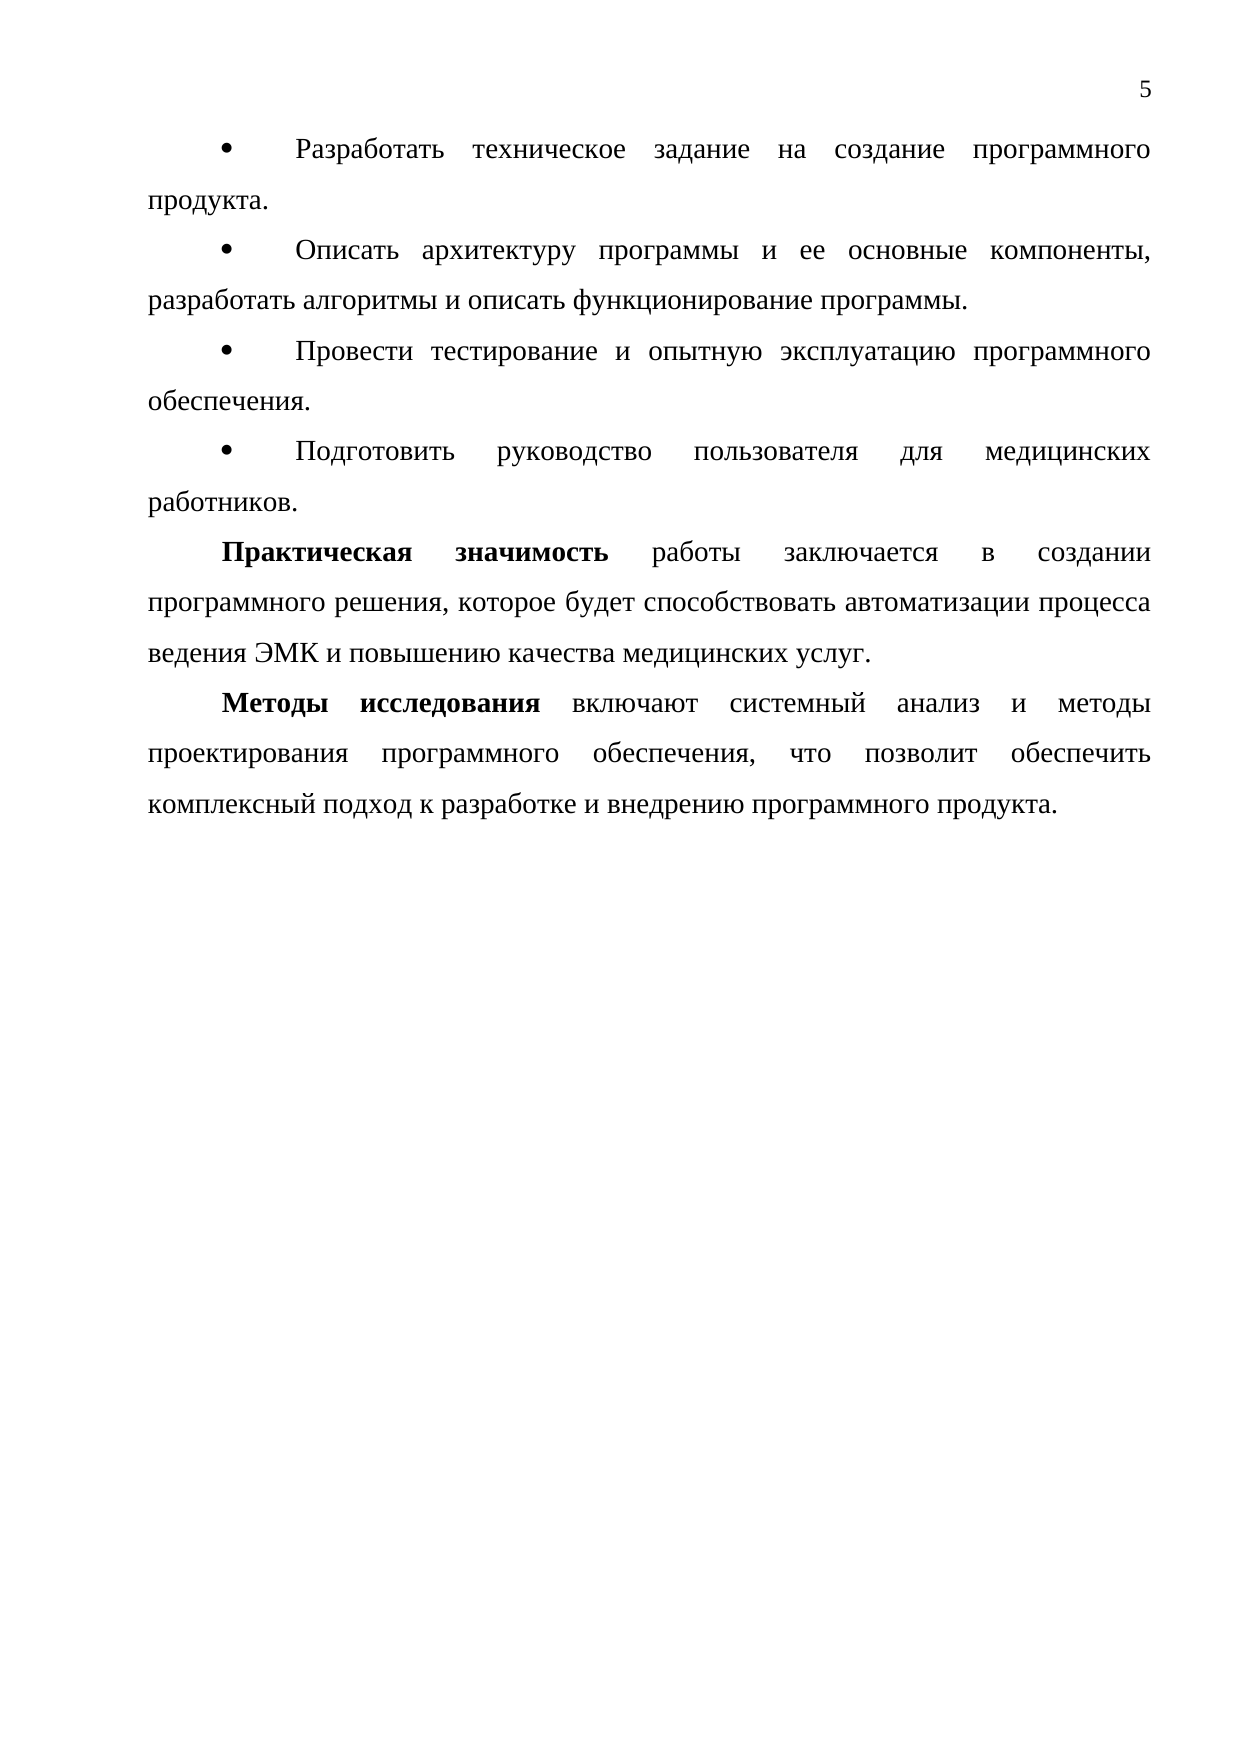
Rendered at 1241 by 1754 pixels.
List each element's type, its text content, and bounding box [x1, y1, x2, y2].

text Практическая значимость работы заключается в создании программного решения, которое будет способствовать автоматизации процесса ведения ЭМК и повышению качества медицинских услуг. [148, 534, 1152, 668]
list Провести тестирование и опытную эксплуатацию программного обеспечения. [148, 333, 1152, 417]
list Описать архитектуру программы и ее основные компоненты, разработать алгоритмы и описать функционирование программы. [148, 232, 1152, 316]
list Разработать техническое задание на создание программного продукта. [148, 131, 1152, 215]
list Подготовить руководство пользователя для медицинских работников. [148, 433, 1152, 517]
text Методы исследования включают системный анализ и методы проектирования программного обеспечения, что позволит обеспечить комплексный подход к разработке и внедрению программного продукта. [148, 685, 1152, 819]
